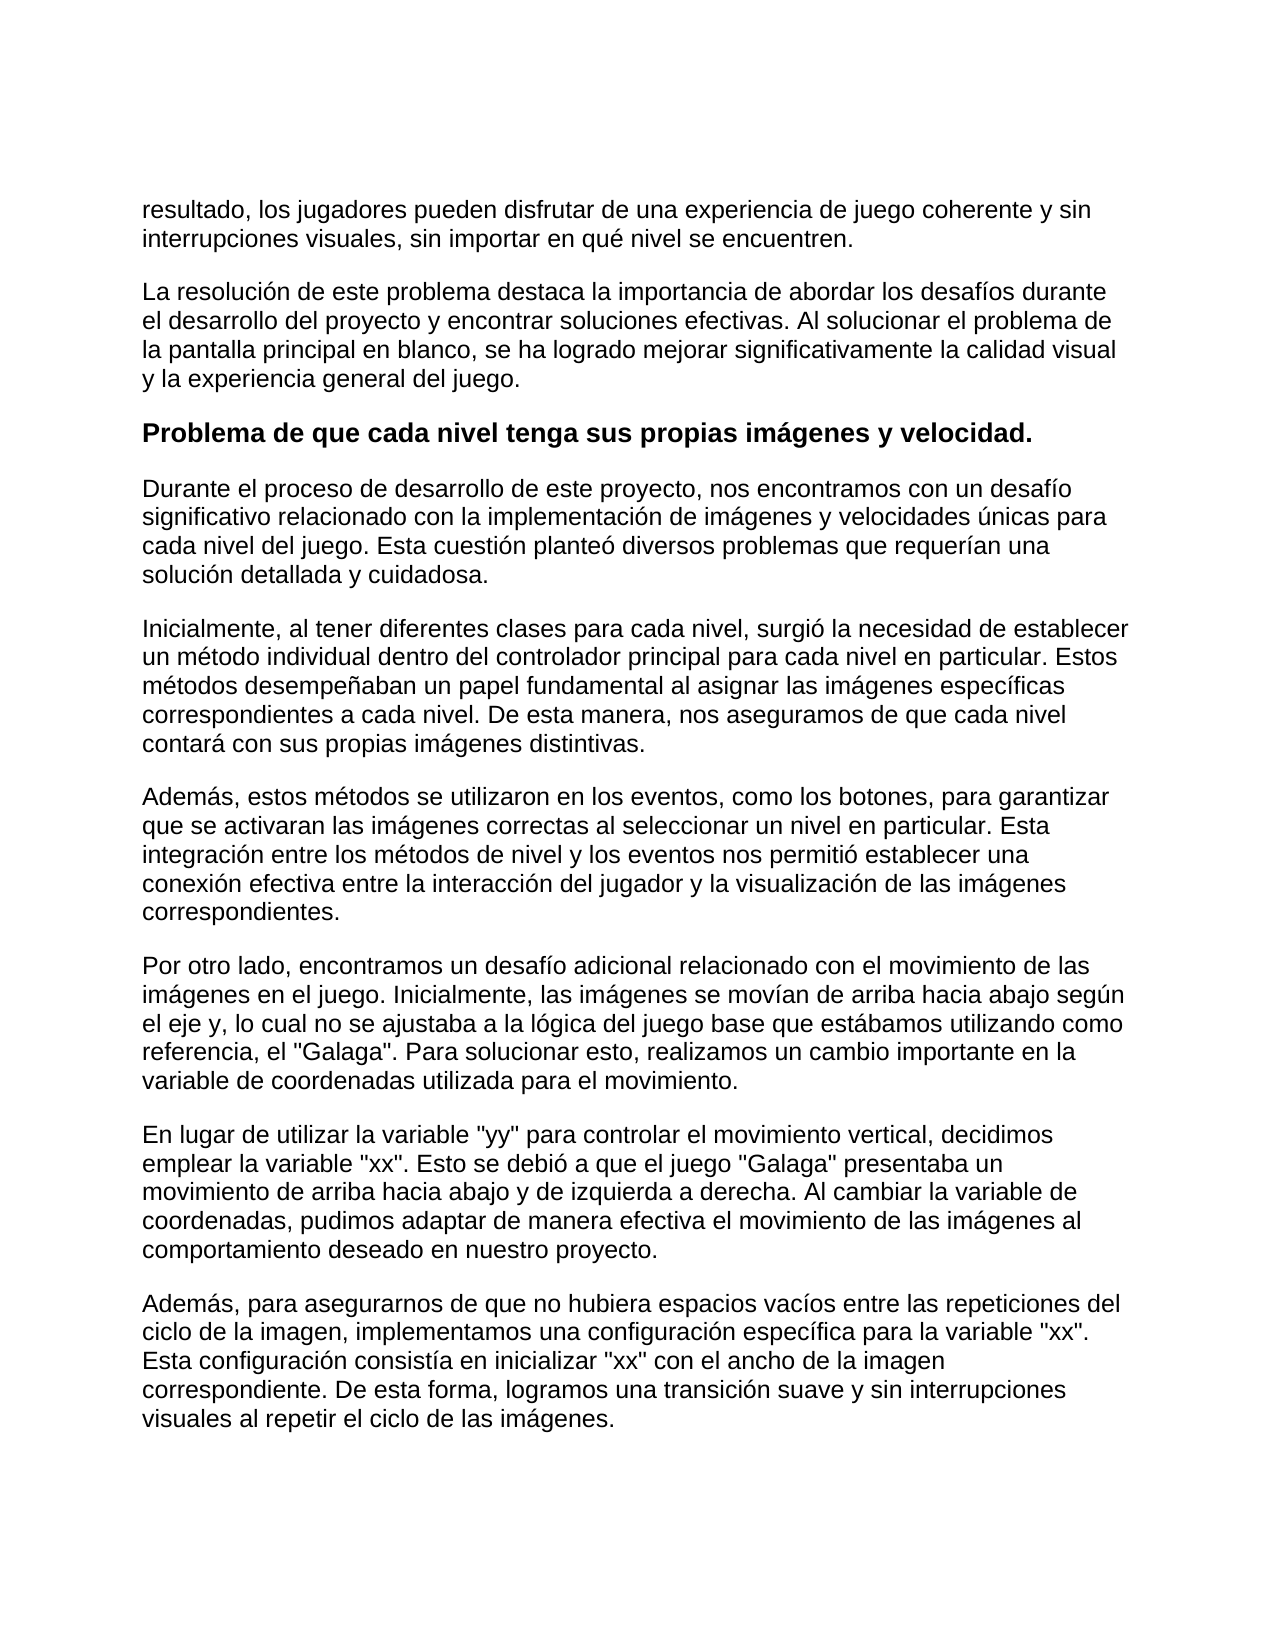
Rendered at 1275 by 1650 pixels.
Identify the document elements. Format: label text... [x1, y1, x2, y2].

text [142, 195, 1133, 252]
text Durante el proceso de desarrollo de este proyecto, nos encontramos con un desafío significativo relacionado con la implementación de imágenes y velocidades únicas para cada nivel del juego. Esta cuestión planteó diversos problemas que requerían una solución detallada y cuidadosa. [142, 474, 1133, 589]
text En lugar de utilizar la variable "yy" para controlar el movimiento vertical, decidimos emplear la variable "xx". Esto se debió a que el juego "Galaga" presentaba un movimiento de arriba hacia abajo y de izquierda a derecha. Al cambiar la variable de coordenadas, pudimos adaptar de manera efectiva el movimiento de las imágenes al comportamiento deseado en nuestro proyecto. [142, 1120, 1133, 1264]
text Además, para asegurarnos de que no hubiera espacios vacíos entre las repeticiones del ciclo de la imagen, implementamos una configuración específica para la variable "xx". Esta configuración consistía en inicializar "xx" con el ancho de la imagen correspondiente. De esta forma, logramos una transición suave y sin interrupciones visuales al repetir el ciclo de las imágenes. [142, 1289, 1133, 1432]
text Además, estos métodos se utilizaron en los eventos, como los botones, para garantizar que se activaran las imágenes correctas al seleccionar un nivel en particular. Esta integración entre los métodos de nivel y los eventos nos permitió establecer una conexión efectiva entre la interacción del jugador y la visualización de las imágenes correspondientes. [142, 782, 1133, 926]
text Inicialmente, al tener diferentes clases para cada nivel, surgió la necesidad de establecer un método individual dentro del controlador principal para cada nivel en particular. Estos métodos desempeñaban un papel fundamental al asignar las imágenes específicas correspondientes a cada nivel. De esta manera, nos aseguramos de que cada nivel contará con sus propias imágenes distintivas. [142, 614, 1133, 757]
text La resolución de este problema destaca la importancia de abordar los desafíos durante el desarrollo del proyecto y encontrar soluciones efectivas. Al solucionar el problema de la pantalla principal en blanco, se ha logrado mejorar significativamente la calidad visual y la experiencia general del juego. [142, 277, 1133, 392]
subtitle Problema de que cada nivel tenga sus propias imágenes y velocidad. [142, 417, 1133, 449]
text Por otro lado, encontramos un desafío adicional relacionado con el movimiento de las imágenes en el juego. Inicialmente, las imágenes se movían de arriba hacia abajo según el eje y, lo cual no se ajustaba a la lógica del juego base que estábamos utilizando como referencia, el "Galaga". Para solucionar esto, realizamos un cambio importante en la variable de coordenadas utilizada para el movimiento. [142, 951, 1133, 1095]
